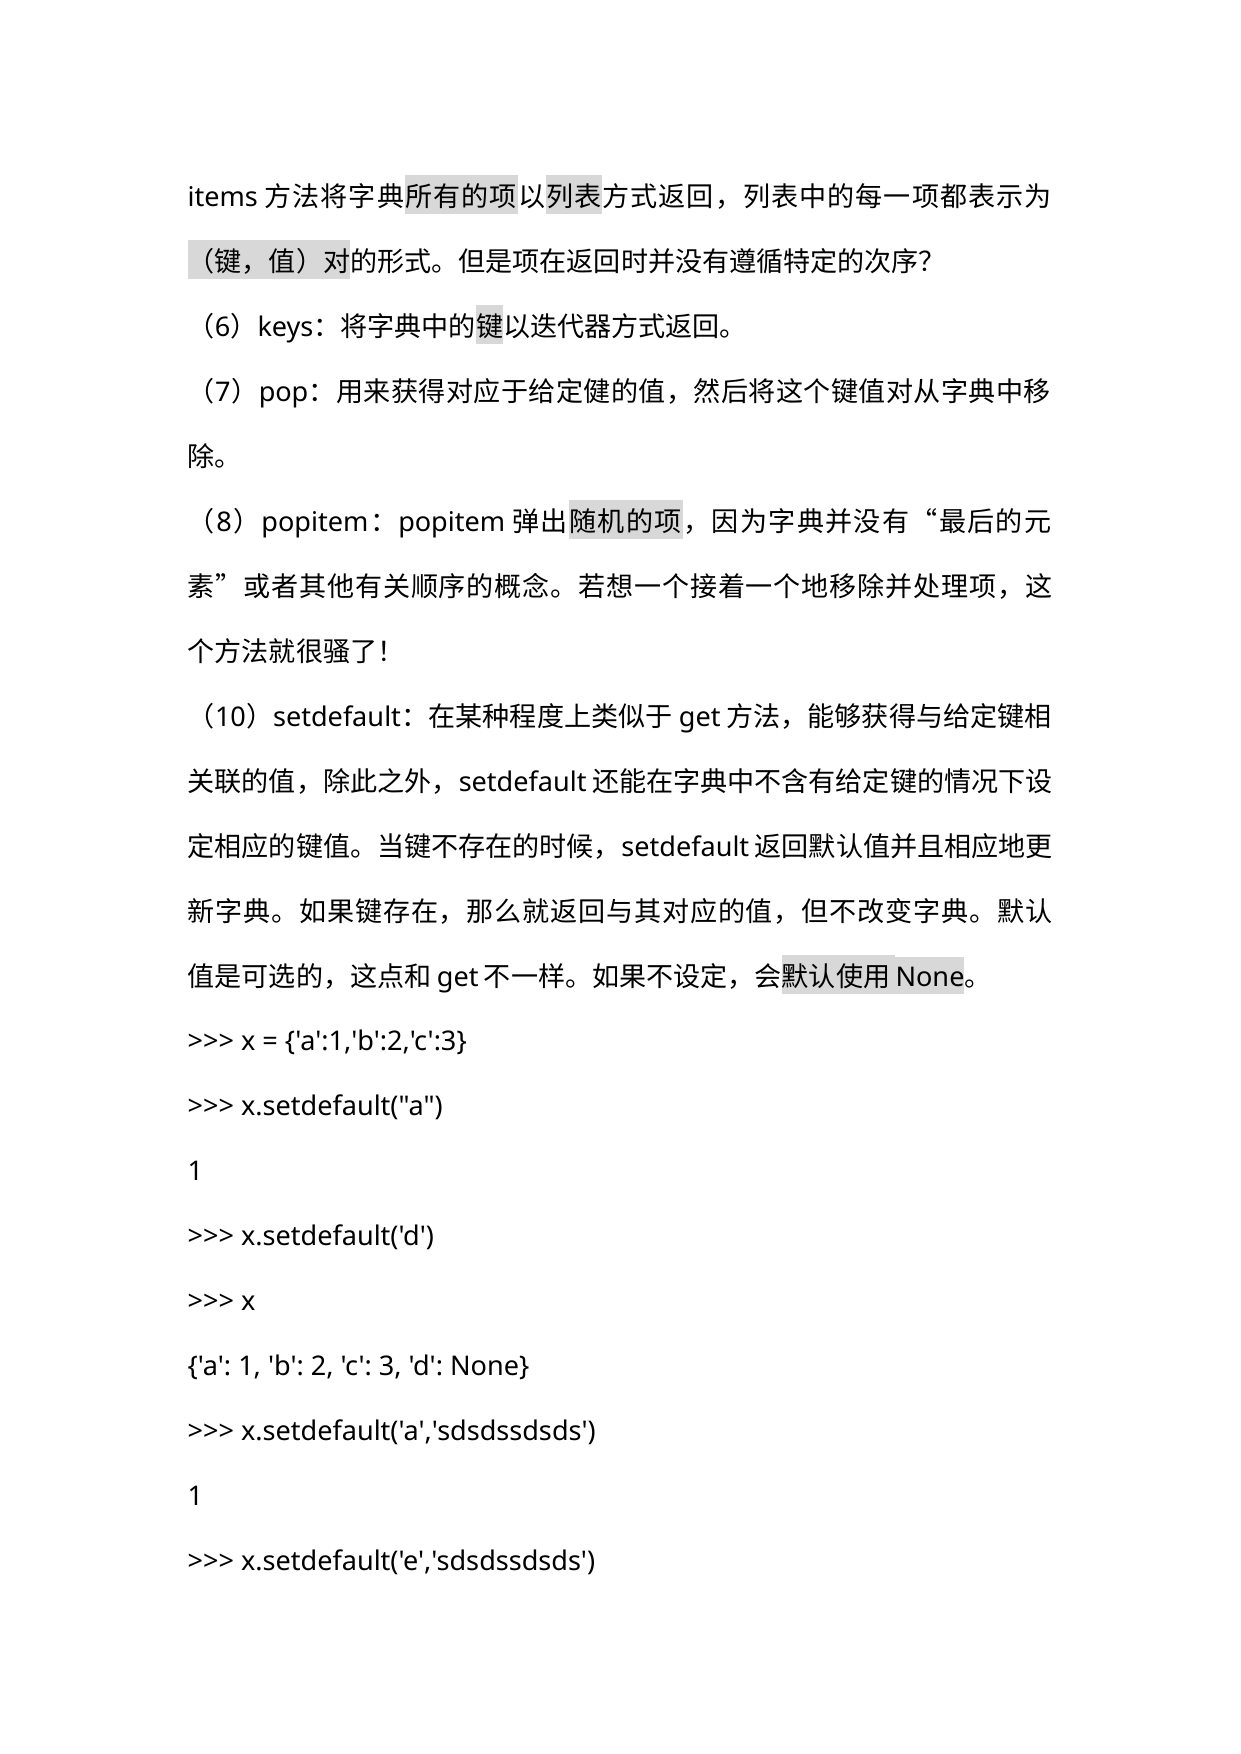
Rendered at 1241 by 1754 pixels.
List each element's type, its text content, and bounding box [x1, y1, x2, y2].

text >>> x.setdefault("a") [187, 1072, 1053, 1137]
text （6）keys：将字典中的键以迭代器方式返回。 [187, 292, 1053, 357]
text >>> x [187, 1267, 1053, 1332]
text （7）pop：用来获得对应于给定健的值，然后将这个键值对从字典中移除。 [187, 357, 1053, 487]
text 1 [187, 1462, 1053, 1527]
text items方法将字典所有的项以列表方式返回，列表中的每一项都表示为（键，值）对的形式。但是项在返回时并没有遵循特定的次序？ [187, 162, 1053, 292]
text （8）popitem：popitem弹出随机的项，因为字典并没有“最后的元素”或者其他有关顺序的概念。若想一个接着一个地移除并处理项，这个方法就很骚了！ [187, 487, 1053, 682]
text >>> x = {'a':1,'b':2,'c':3} [187, 1007, 1053, 1072]
text >>> x.setdefault('e','sdsdssdsds') [187, 1527, 1053, 1592]
text （10）setdefault：在某种程度上类似于get方法，能够获得与给定键相关联的值，除此之外，setdefault还能在字典中不含有给定键的情况下设定相应的键值。当键不存在的时候，setdefault返回默认值并且相应地更新字典。如果键存在，那么就返回与其对应的值，但不改变字典。默认值是可选的，这点和get不一样。如果不设定，会默认使用None。 [187, 682, 1053, 1007]
text >>> x.setdefault('d') [187, 1202, 1053, 1267]
text {'a': 1, 'b': 2, 'c': 3, 'd': None} [187, 1332, 1053, 1397]
text 1 [187, 1137, 1053, 1202]
text >>> x.setdefault('a','sdsdssdsds') [187, 1397, 1053, 1462]
